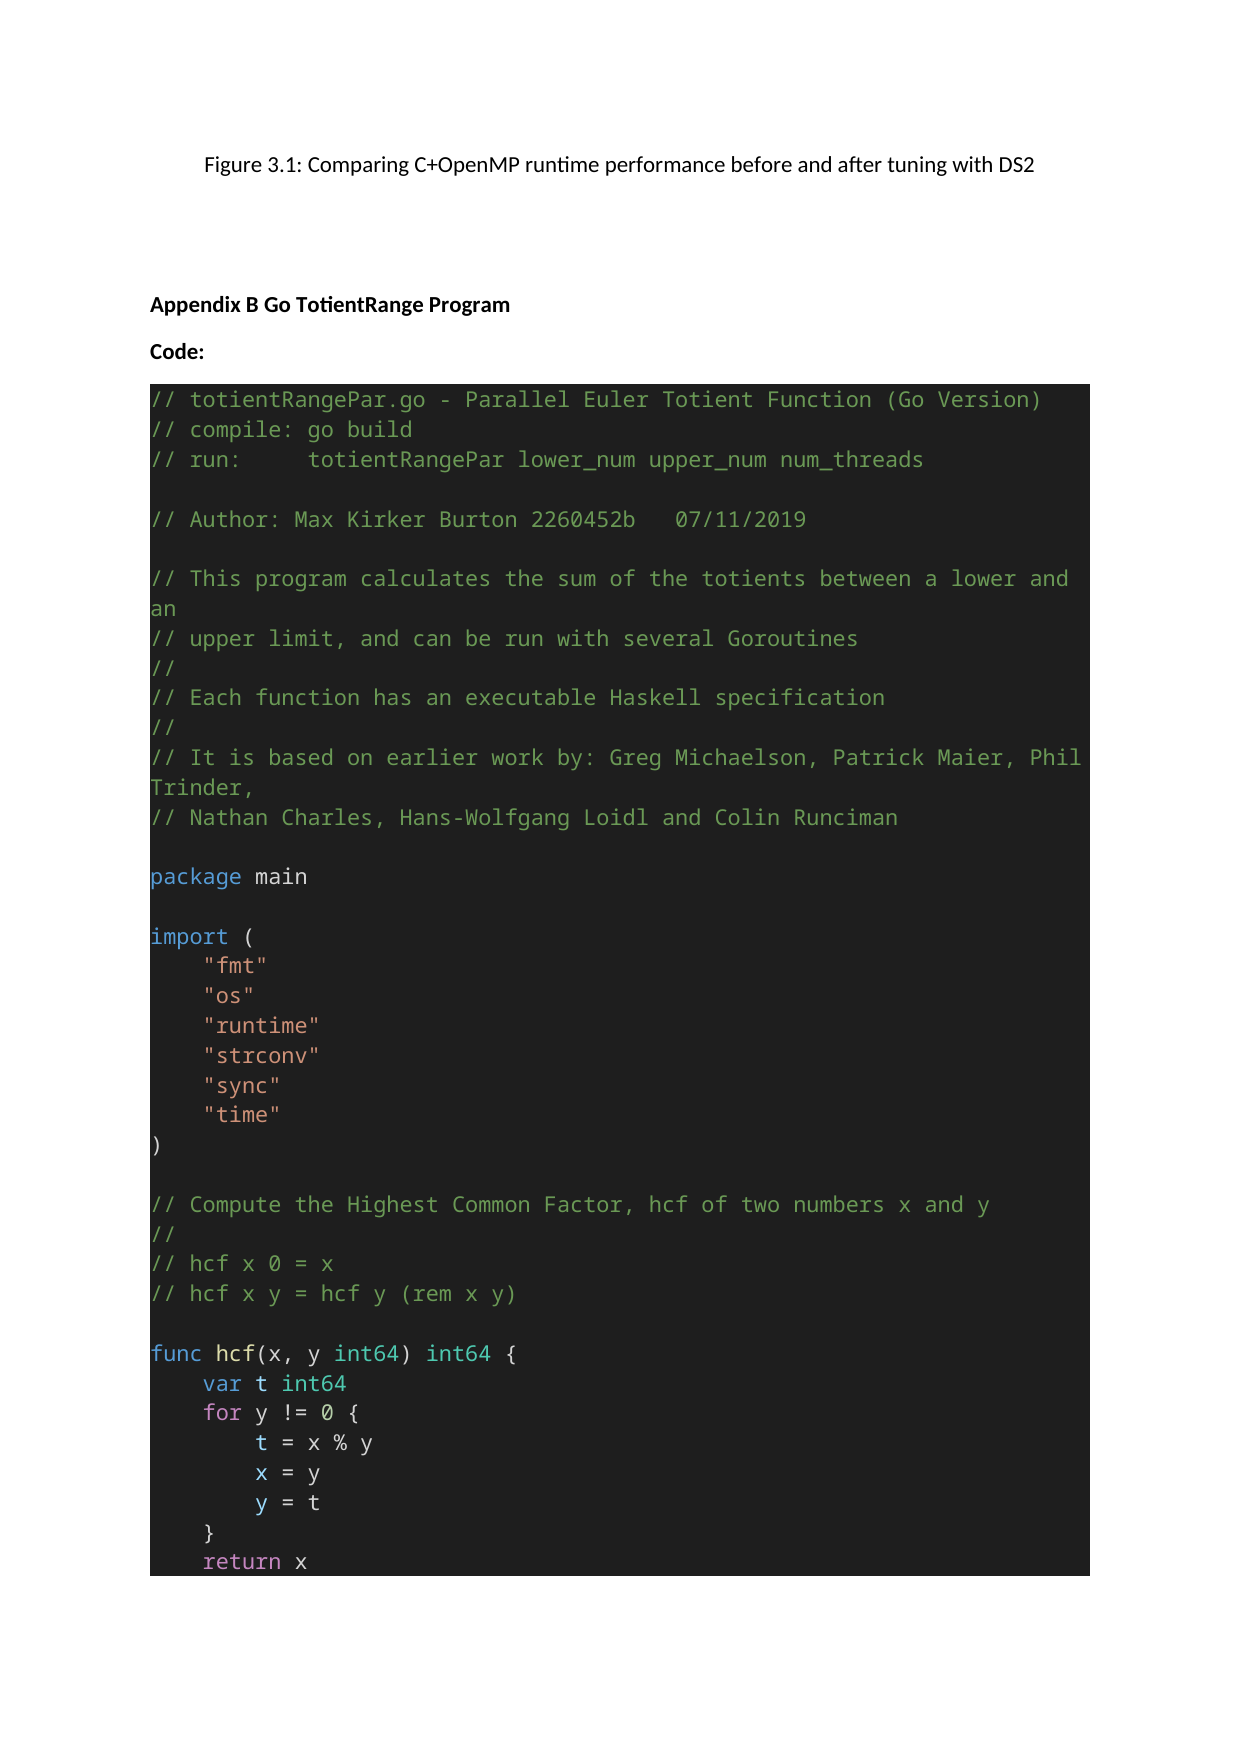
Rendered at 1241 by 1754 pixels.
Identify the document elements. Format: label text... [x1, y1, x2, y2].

text // upper limit, and can be run with several Goroutines [150, 623, 1090, 652]
text package main [150, 861, 1090, 891]
text for y != 0 { [150, 1397, 1090, 1427]
text } [150, 1516, 1090, 1546]
text "time" [150, 1099, 1090, 1129]
text // [150, 712, 1090, 742]
text Code: [150, 337, 1090, 366]
text "os" [150, 980, 1090, 1010]
text Appendix B Go TotientRange Program [150, 291, 1090, 319]
text // Author: Max Kirker Burton 2260452b 07/11/2019 [150, 503, 1090, 533]
text // It is based on earlier work by: Greg Michaelson, Patrick Maier, Phil Trinder, [150, 742, 1090, 801]
text // hcf x 0 = x [150, 1248, 1090, 1278]
text // Compute the Highest Common Factor, hcf of two numbers x and y [150, 1189, 1090, 1218]
text "strconv" [150, 1040, 1090, 1069]
text // Nathan Charles, Hans-Wolfgang Loidl and Colin Runciman [150, 801, 1090, 831]
text "fmt" [150, 950, 1090, 980]
text "runtime" [150, 1010, 1090, 1040]
text func hcf(x, y int64) int64 { [150, 1338, 1090, 1367]
text import ( [150, 921, 1090, 950]
text Figure 3.1: Comparing C+OpenMP runtime performance before and after tuning with DS2 [150, 150, 1090, 178]
text // This program calculates the sum of the totients between a lower and an [150, 563, 1090, 623]
text // [150, 652, 1090, 682]
text t = x % y [150, 1427, 1090, 1457]
text "sync" [150, 1069, 1090, 1099]
text // [150, 1218, 1090, 1248]
text y = t [150, 1487, 1090, 1516]
text ) [150, 1129, 1090, 1159]
text var t int64 [150, 1367, 1090, 1397]
text x = y [150, 1457, 1090, 1487]
text // compile: go build [150, 414, 1090, 444]
text // Each function has an executable Haskell specification [150, 682, 1090, 712]
text // run: totientRangePar lower_num upper_num num_threads [150, 444, 1090, 474]
text // hcf x y = hcf y (rem x y) [150, 1278, 1090, 1308]
text return x [150, 1546, 1090, 1576]
text // totientRangePar.go - Parallel Euler Totient Function (Go Version) [150, 384, 1090, 414]
